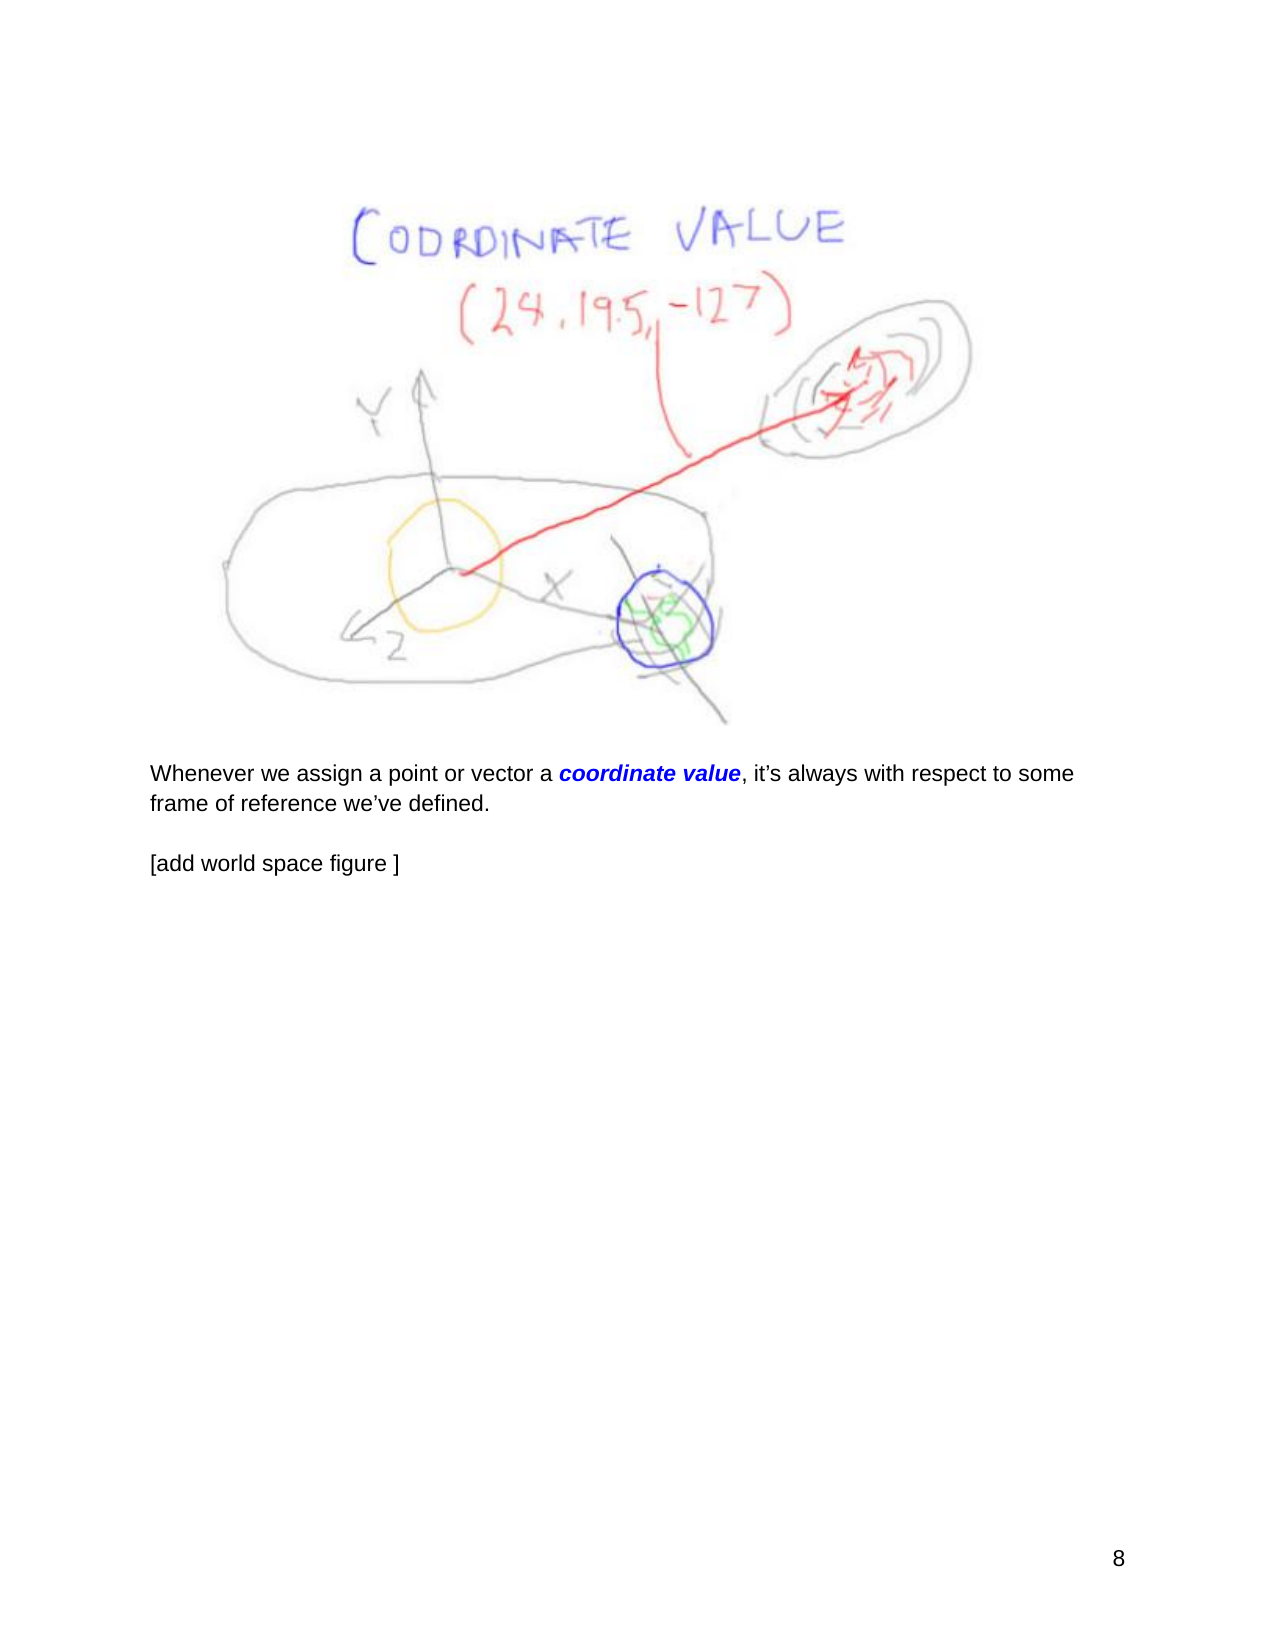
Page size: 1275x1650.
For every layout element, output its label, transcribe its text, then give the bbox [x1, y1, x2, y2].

picture [168, 180, 990, 726]
text Whenever we assign a point or vector a coordinate value, it’s always with respect to some frame of reference we’ve defined. [150, 759, 1125, 816]
text [add world space figure ] [150, 850, 1125, 877]
